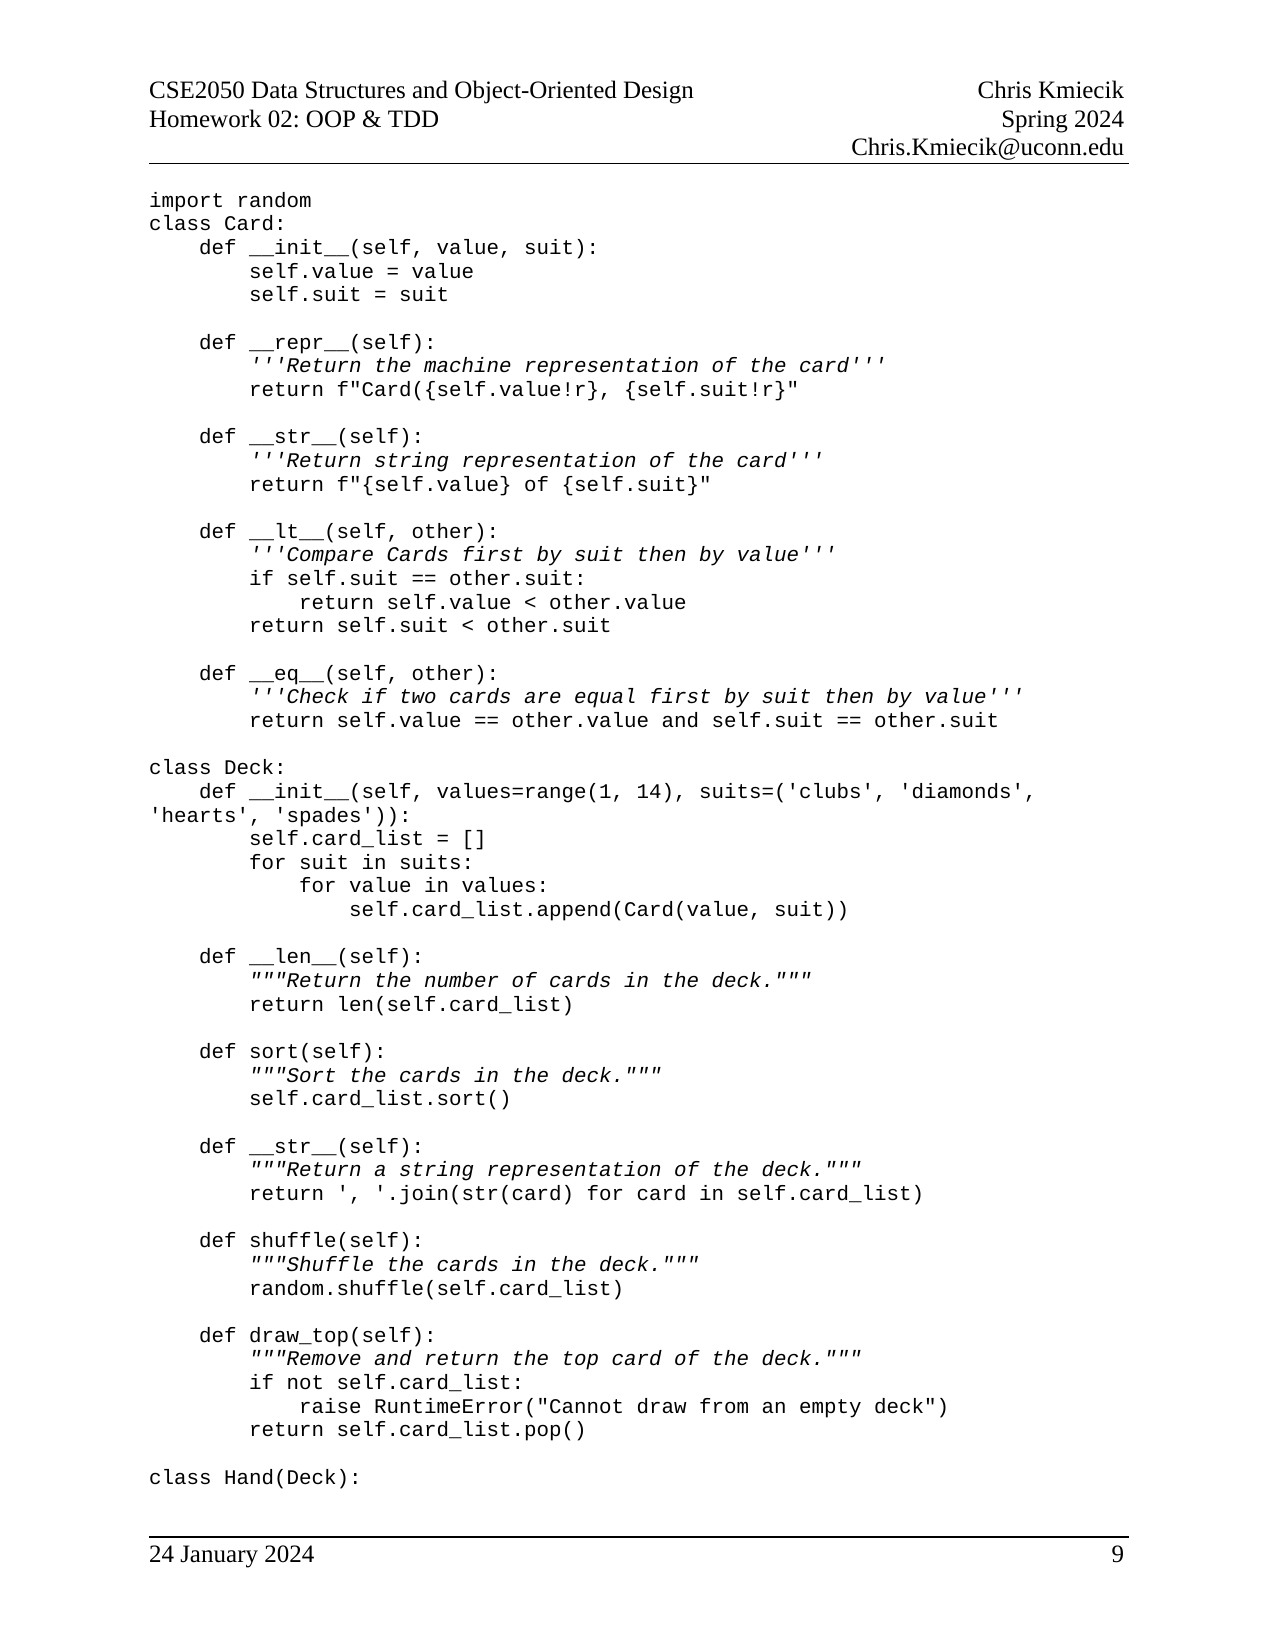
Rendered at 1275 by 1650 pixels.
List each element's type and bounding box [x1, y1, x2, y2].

text [149, 190, 1129, 1490]
